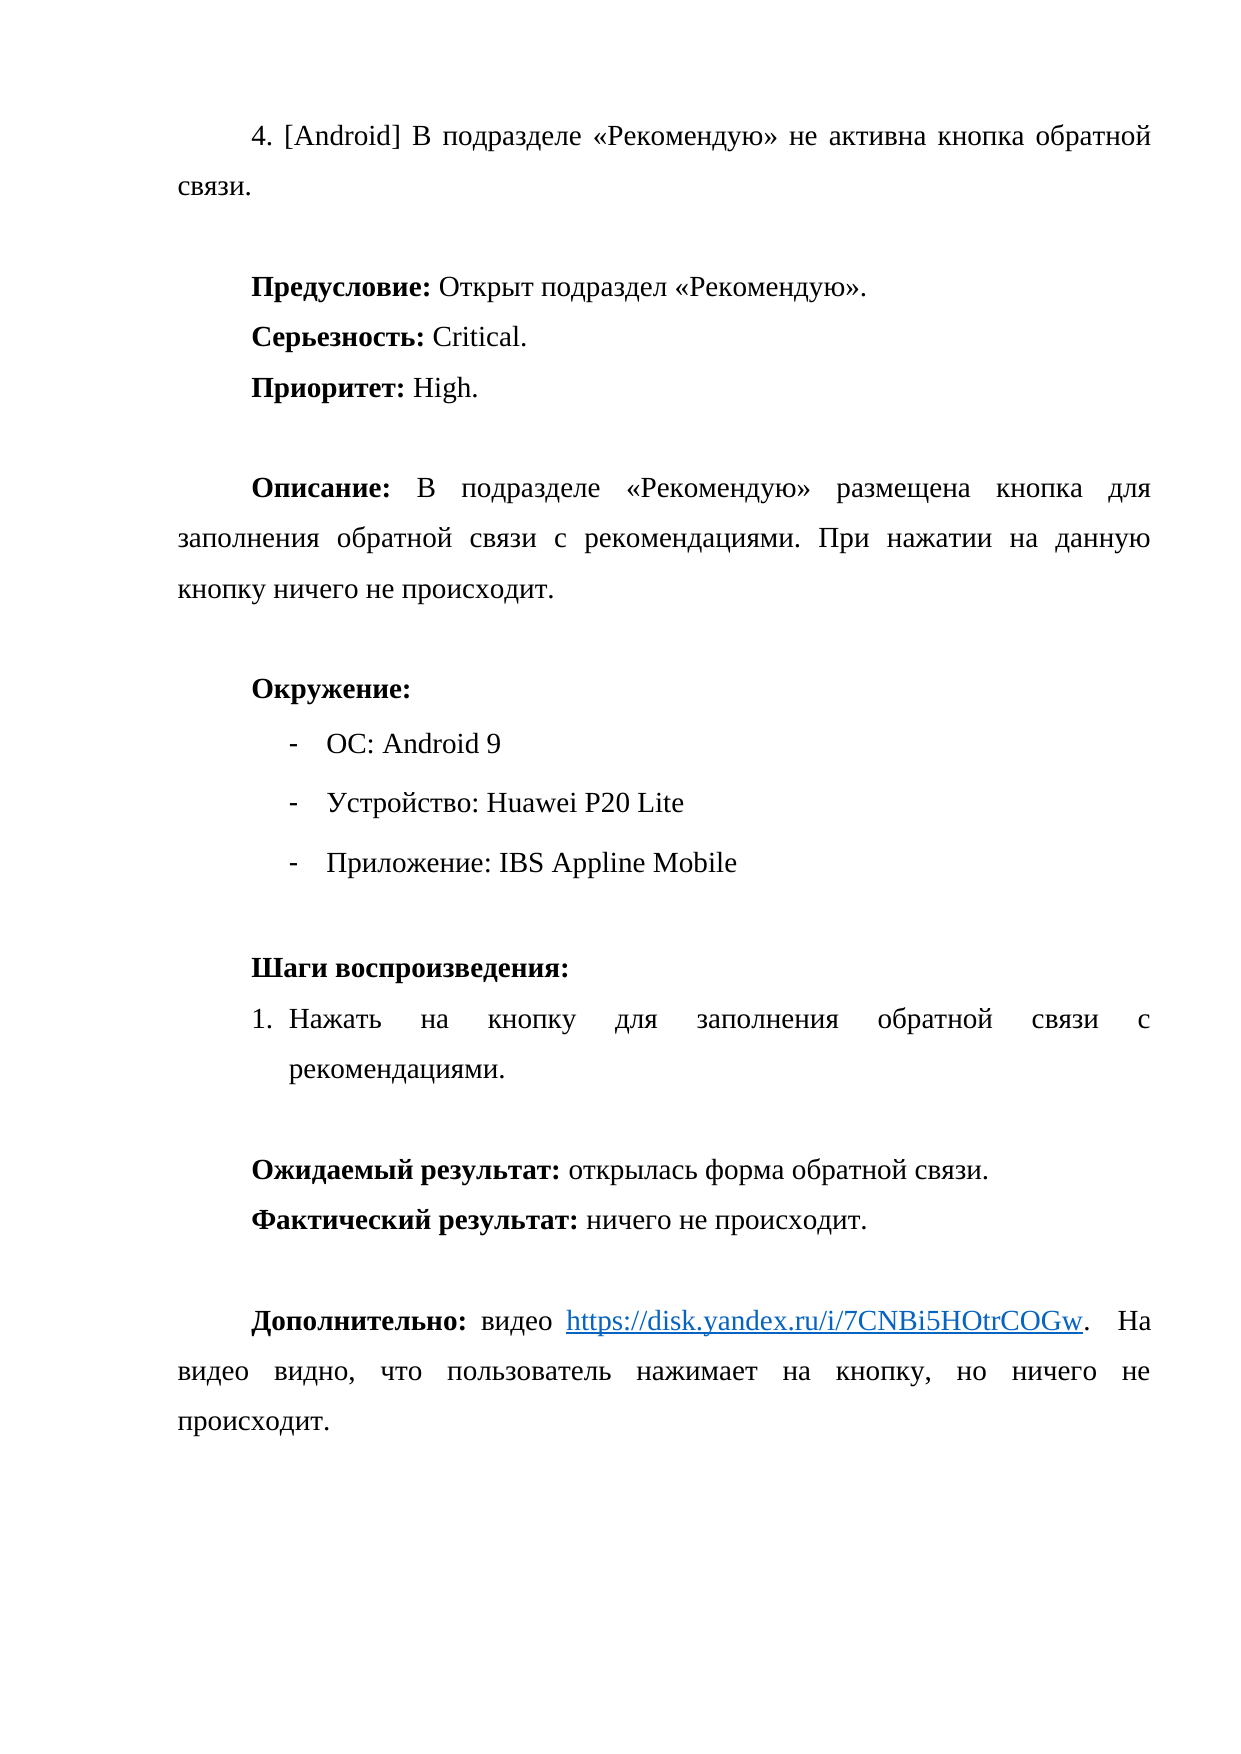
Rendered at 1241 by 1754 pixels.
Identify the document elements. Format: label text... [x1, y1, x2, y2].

list ОС: Android 9 [288, 722, 1152, 762]
text Фактический результат: ничего не происходит. [177, 1202, 1152, 1236]
list Нажать на кнопку для заполнения обратной связи с рекомендациями. [251, 1001, 1152, 1085]
text Окружение: [177, 672, 1152, 705]
text Ожидаемый результат: открылась форма обратной связи. [251, 1152, 1152, 1185]
text Предусловие: Открыт подраздел «Рекомендую». [177, 269, 1152, 303]
text Шаги воспроизведения: [177, 951, 1152, 984]
text Серьезность: Critical. [177, 319, 1152, 353]
text 4. [Android] В подразделе «Рекомендую» не активна кнопка обратной связи. [177, 118, 1152, 202]
text Описание: В подразделе «Рекомендую» размещена кнопка для заполнения обратной связи с рекомендациями. При нажатии на данную кнопку ничего не происходит. [177, 470, 1152, 604]
text Дополнительно: видео https://disk.yandex.ru/i/7CNBi5HOtrCOGw. На видео видно, что пользователь нажимает на кнопку, но ничего не происходит. [177, 1303, 1152, 1437]
text Приоритет: High. [177, 370, 1152, 403]
list Приложение: IBS Appline Mobile [288, 841, 1152, 881]
list Устройство: Huawei P20 Lite [288, 781, 1152, 821]
